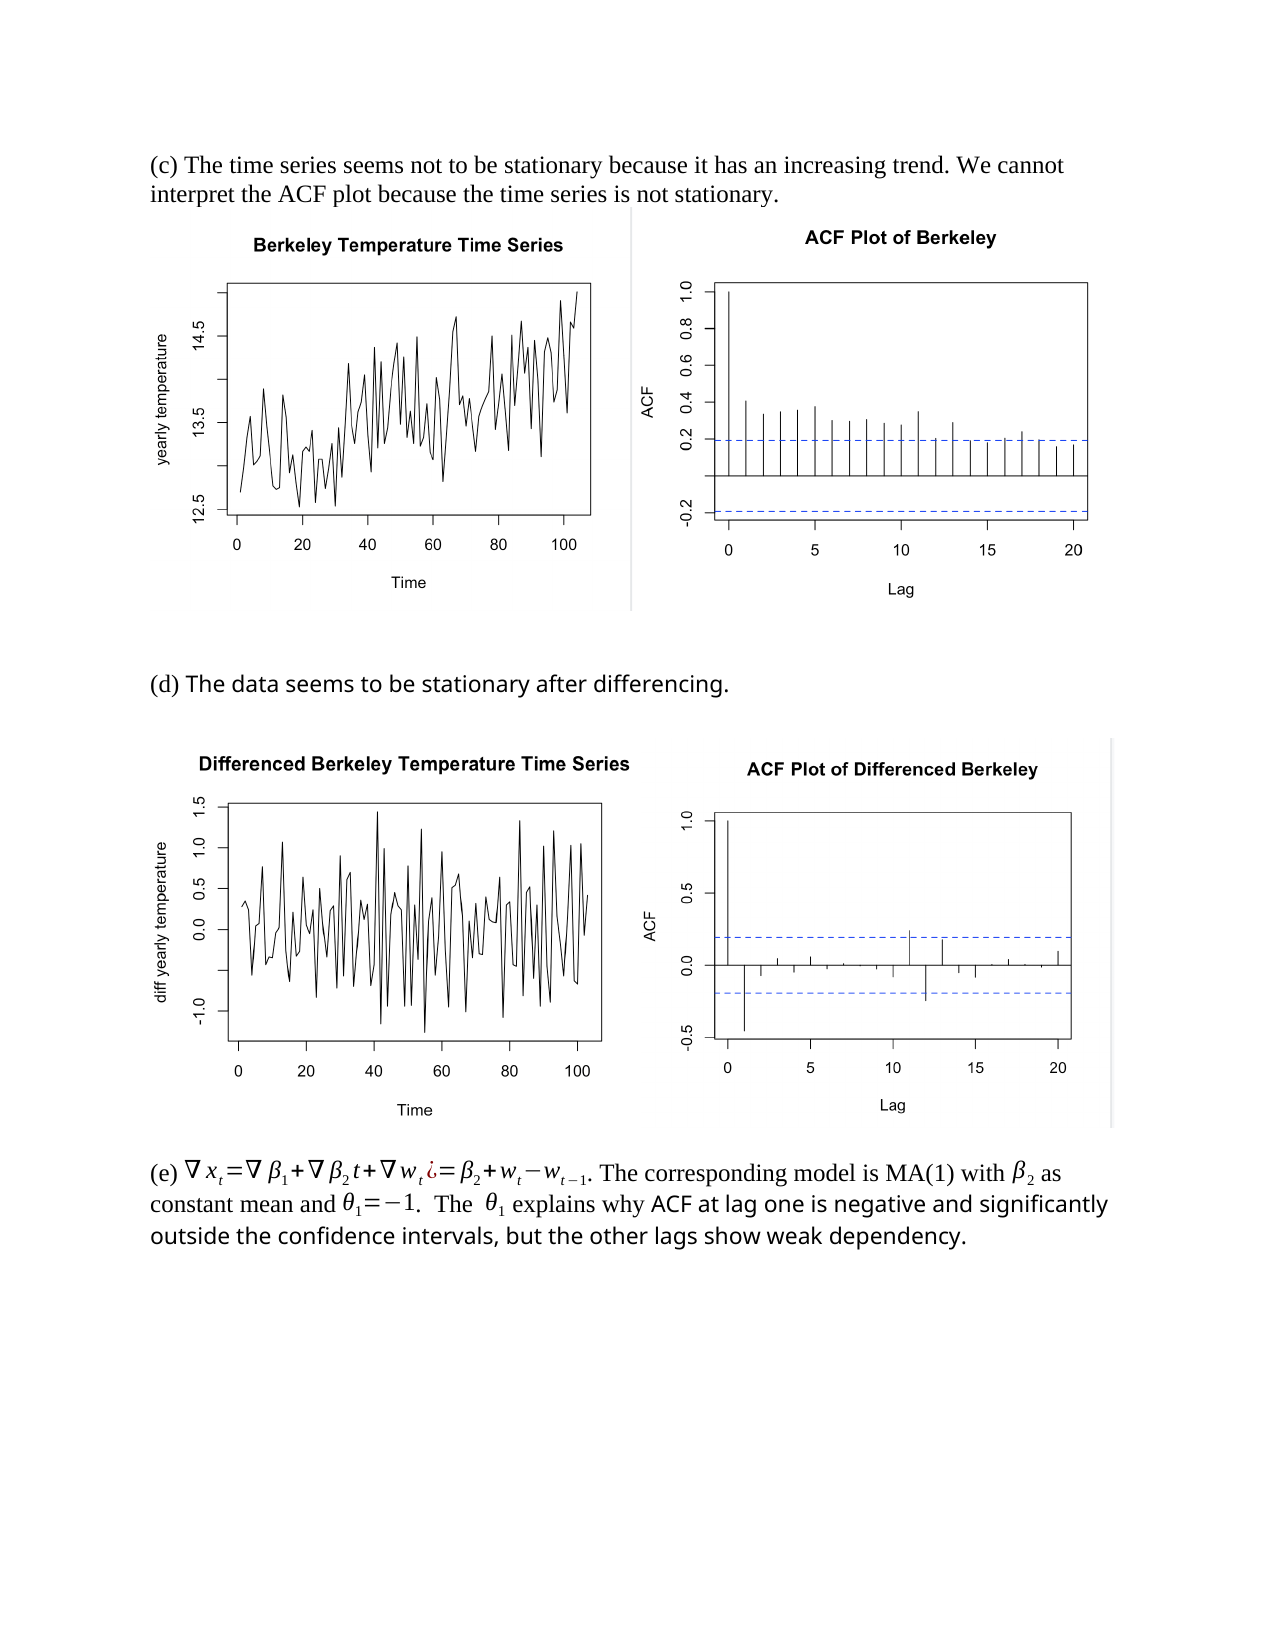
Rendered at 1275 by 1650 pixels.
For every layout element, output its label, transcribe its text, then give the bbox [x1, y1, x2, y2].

picture [638, 207, 1121, 611]
picture [150, 207, 633, 611]
picture [150, 728, 635, 1128]
text (d) The data seems to be stationary after differencing. [150, 668, 1125, 699]
text (c) The time series seems not to be stationary because it has an increasing trend. We cannot interpret the ACF plot because the time series is not stationary. [150, 150, 1125, 207]
picture [640, 738, 1115, 1128]
text (e) . The corresponding model is MA(1) with as constant mean and . The explains why ACF at lag one is negative and significantly outside the confidence intervals, but the other lags show weak dependency. [150, 1157, 1125, 1251]
